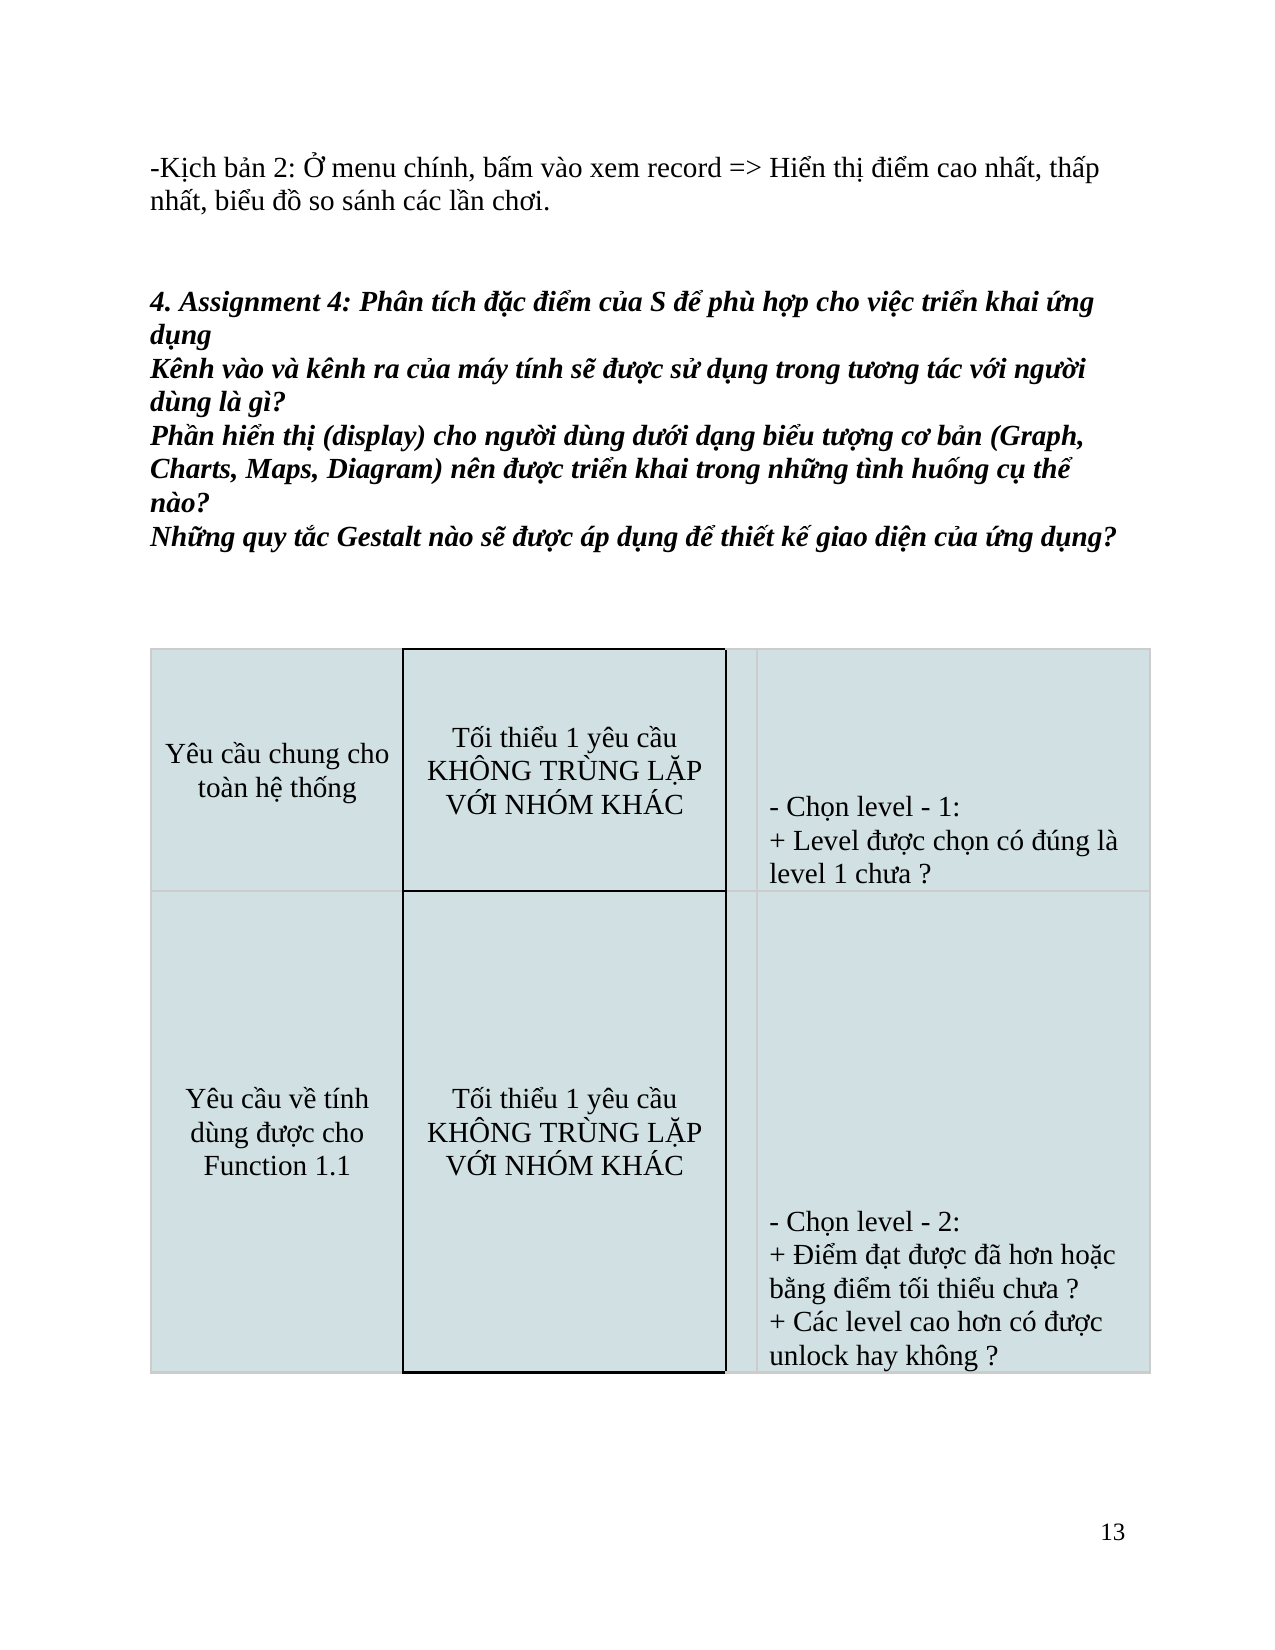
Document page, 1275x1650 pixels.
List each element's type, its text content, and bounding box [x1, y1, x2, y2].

table_header - Chọn level - 1: + Level được chọn có đúng là level 1 chưa ? [758, 650, 1149, 890]
text 4. Assignment 4: Phân tích đặc điểm của S để phù hợp cho việc triển khai ứng dụng Kênh vào và kênh ra của máy tính sẽ được sử dụng trong tương tác với người dùng là gì? Phần hiển thị (display) cho người dùng dưới dạng biểu tượng cơ bản (Graph, Charts, Maps, Diagram) nên được triển khai trong những tình huống cụ thể nào? Những quy tắc Gestalt nào sẽ được áp dụng để thiết kế giao diện của ứng dụng? [150, 284, 1125, 552]
table_header Tối thiểu 1 yêu cầu KHÔNG TRÙNG LẶP VỚI NHÓM KHÁC [404, 650, 725, 890]
text -Kịch bản 2: Ở menu chính, bấm vào xem record => Hiển thị điểm cao nhất, thấp nhất, biểu đồ so sánh các lần chơi. [150, 150, 1125, 217]
table_cell - Chọn level - 2: + Điểm đạt được đã hơn hoặc bằng điểm tối thiểu chưa ? + Các level cao hơn có được unlock hay không ? [758, 892, 1149, 1371]
table_cell [727, 892, 756, 1371]
table_cell Yêu cầu về tính dùng được cho Function 1.1 [152, 892, 402, 1371]
table_header Yêu cầu chung cho toàn hệ thống [152, 650, 402, 890]
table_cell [404, 892, 725, 1371]
table_header [727, 650, 756, 890]
